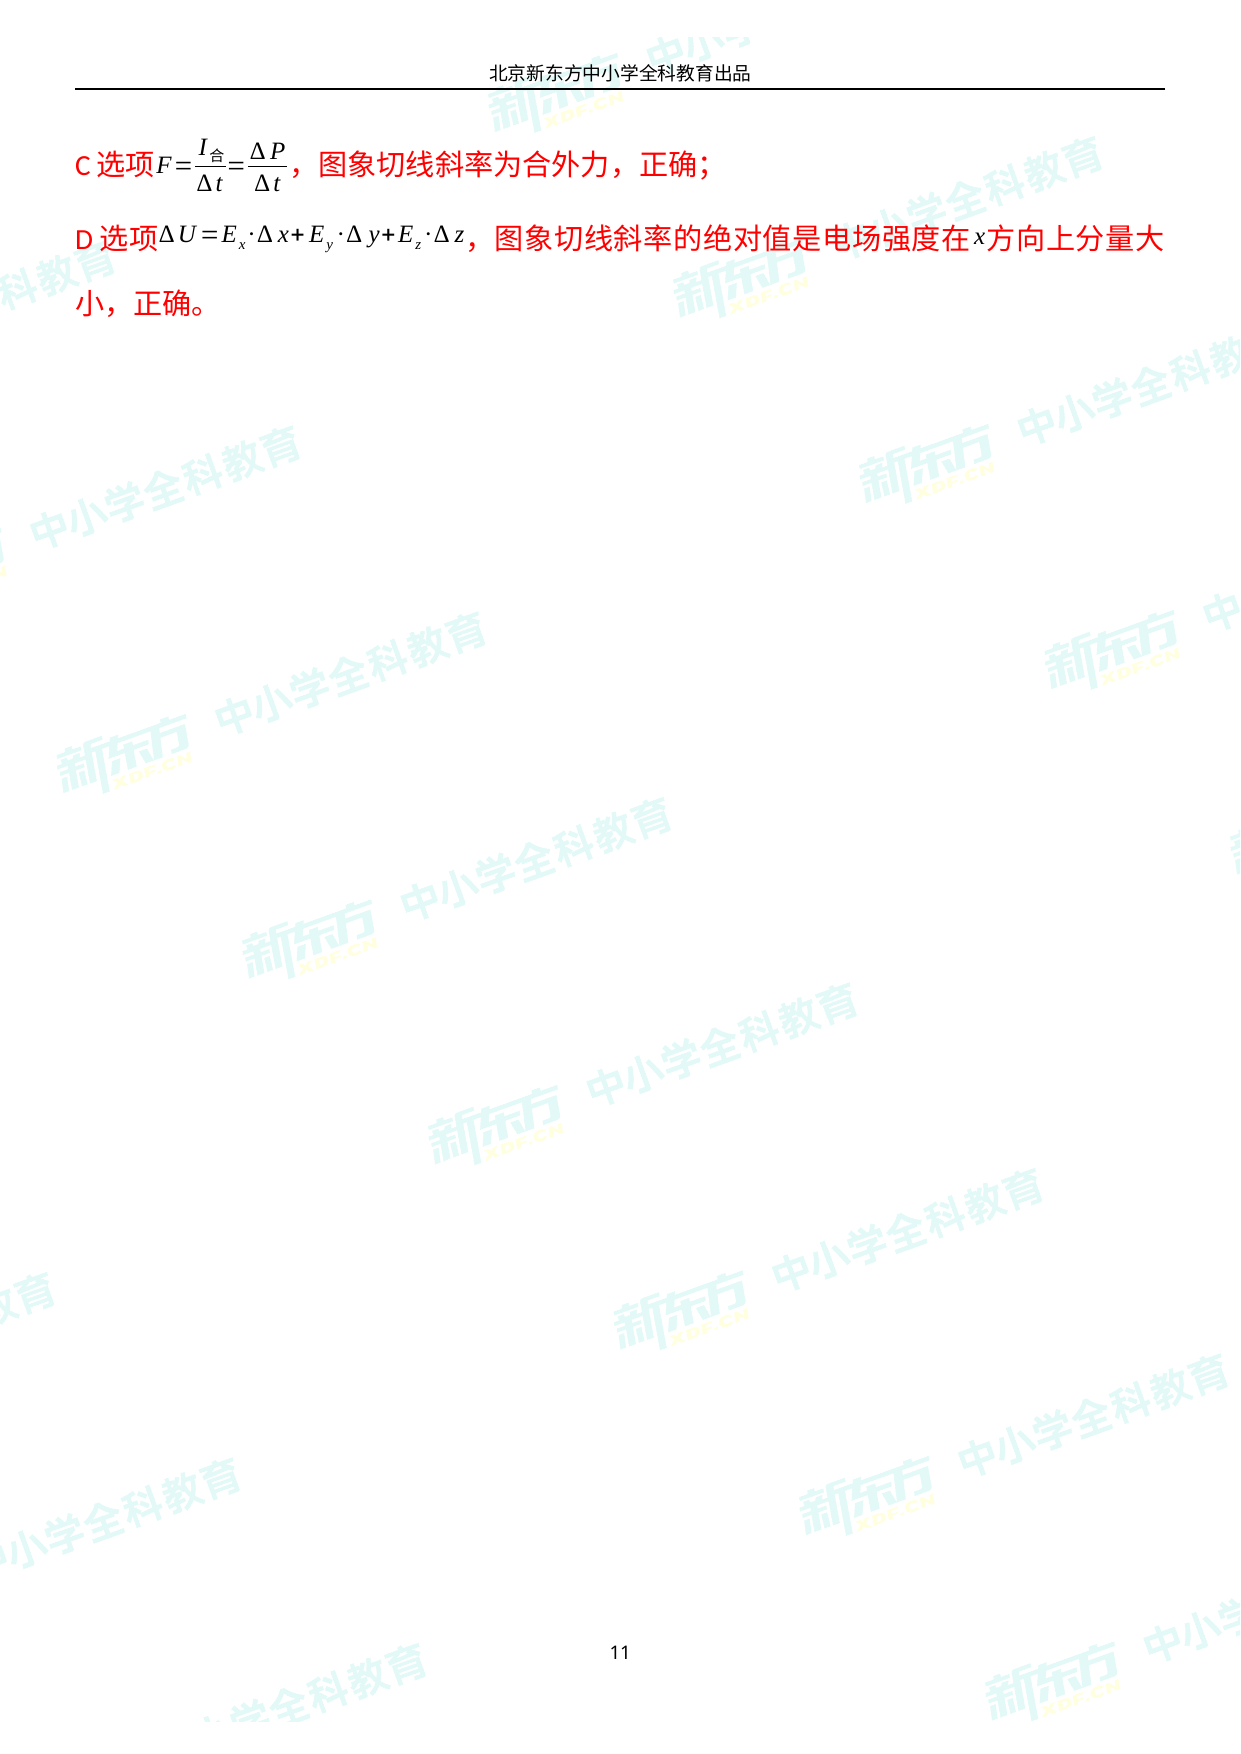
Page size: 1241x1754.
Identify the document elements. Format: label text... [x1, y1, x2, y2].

text C选项，图象切线斜率为合外力，正确； [75, 132, 1165, 197]
text D选项，图象切线斜率的绝对值是电场强度在方向上分量大小，正确。 [75, 204, 1165, 334]
